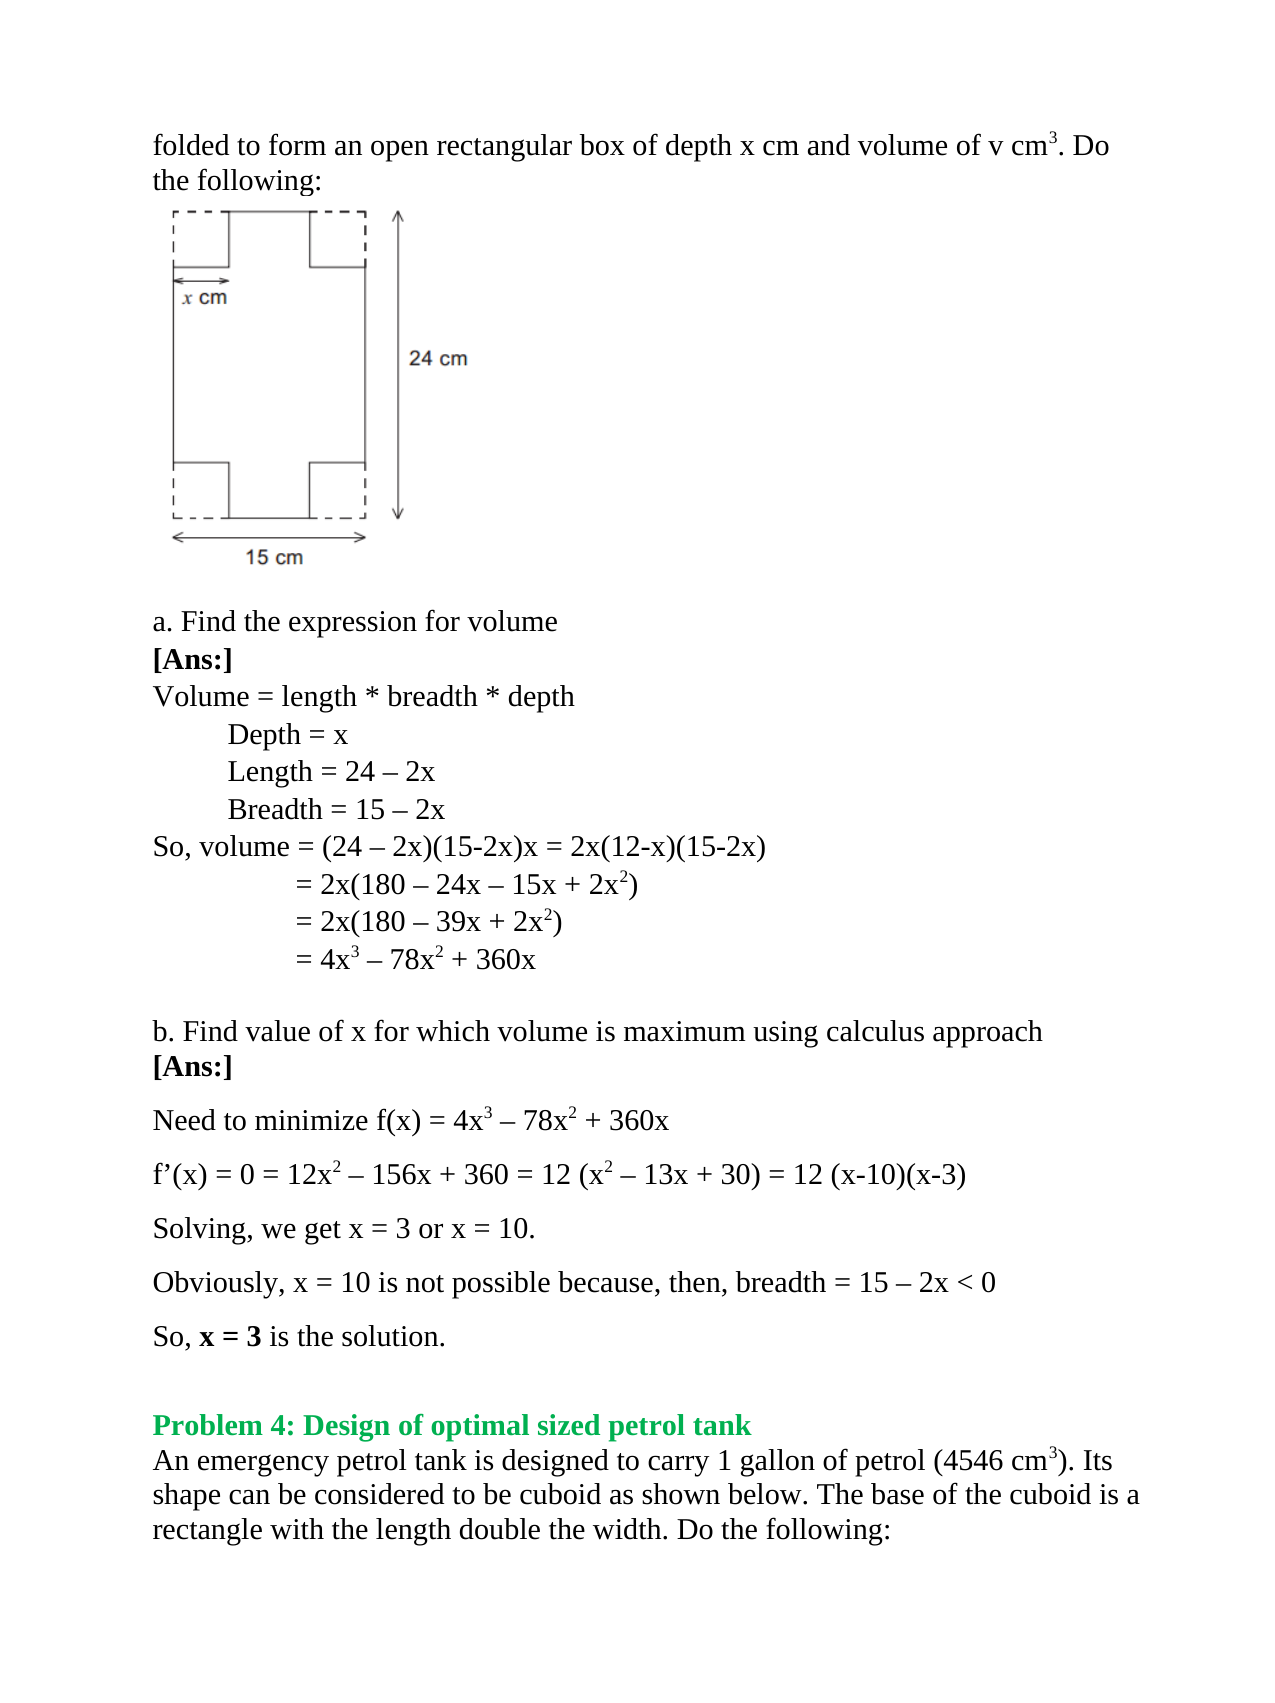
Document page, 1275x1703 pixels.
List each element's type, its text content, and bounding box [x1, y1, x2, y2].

text Need to minimize f(x) = 4x3 – 78x2 + 360x [152, 1102, 1149, 1137]
text a. Find the expression for volume [152, 603, 1149, 638]
text Problem 4: Design of optimal sized petrol tank [152, 1407, 1149, 1442]
text So, volume = (24 – 2x)(15-2x)x = 2x(12-x)(15-2x) [152, 828, 1149, 863]
text = 4x3 – 78x2 + 360x [152, 941, 1149, 976]
text Obviously, x = 10 is not possible because, then, breadth = 15 – 2x < 0 [152, 1264, 1149, 1299]
text b. Find value of x for which volume is maximum using calculus approach [152, 1013, 1149, 1048]
text = 2x(180 – 24x – 15x + 2x2) [152, 866, 1149, 901]
text Breadth = 15 – 2x [152, 791, 1149, 826]
text f’(x) = 0 = 12x2 – 156x + 360 = 12 (x2 – 13x + 30) = 12 (x-10)(x-3) [152, 1156, 1149, 1191]
text So, x = 3 is the solution. [152, 1318, 1149, 1353]
text = 2x(180 – 39x + 2x2) [152, 903, 1149, 938]
text Depth = x [152, 716, 1149, 751]
text Solving, we get x = 3 or x = 10. [152, 1210, 1149, 1245]
text [Ans:] [152, 1048, 1149, 1083]
text Volume = length * breadth * depth [152, 678, 1149, 713]
text [Ans:] [152, 641, 1149, 676]
text Length = 24 – 2x [152, 753, 1149, 788]
